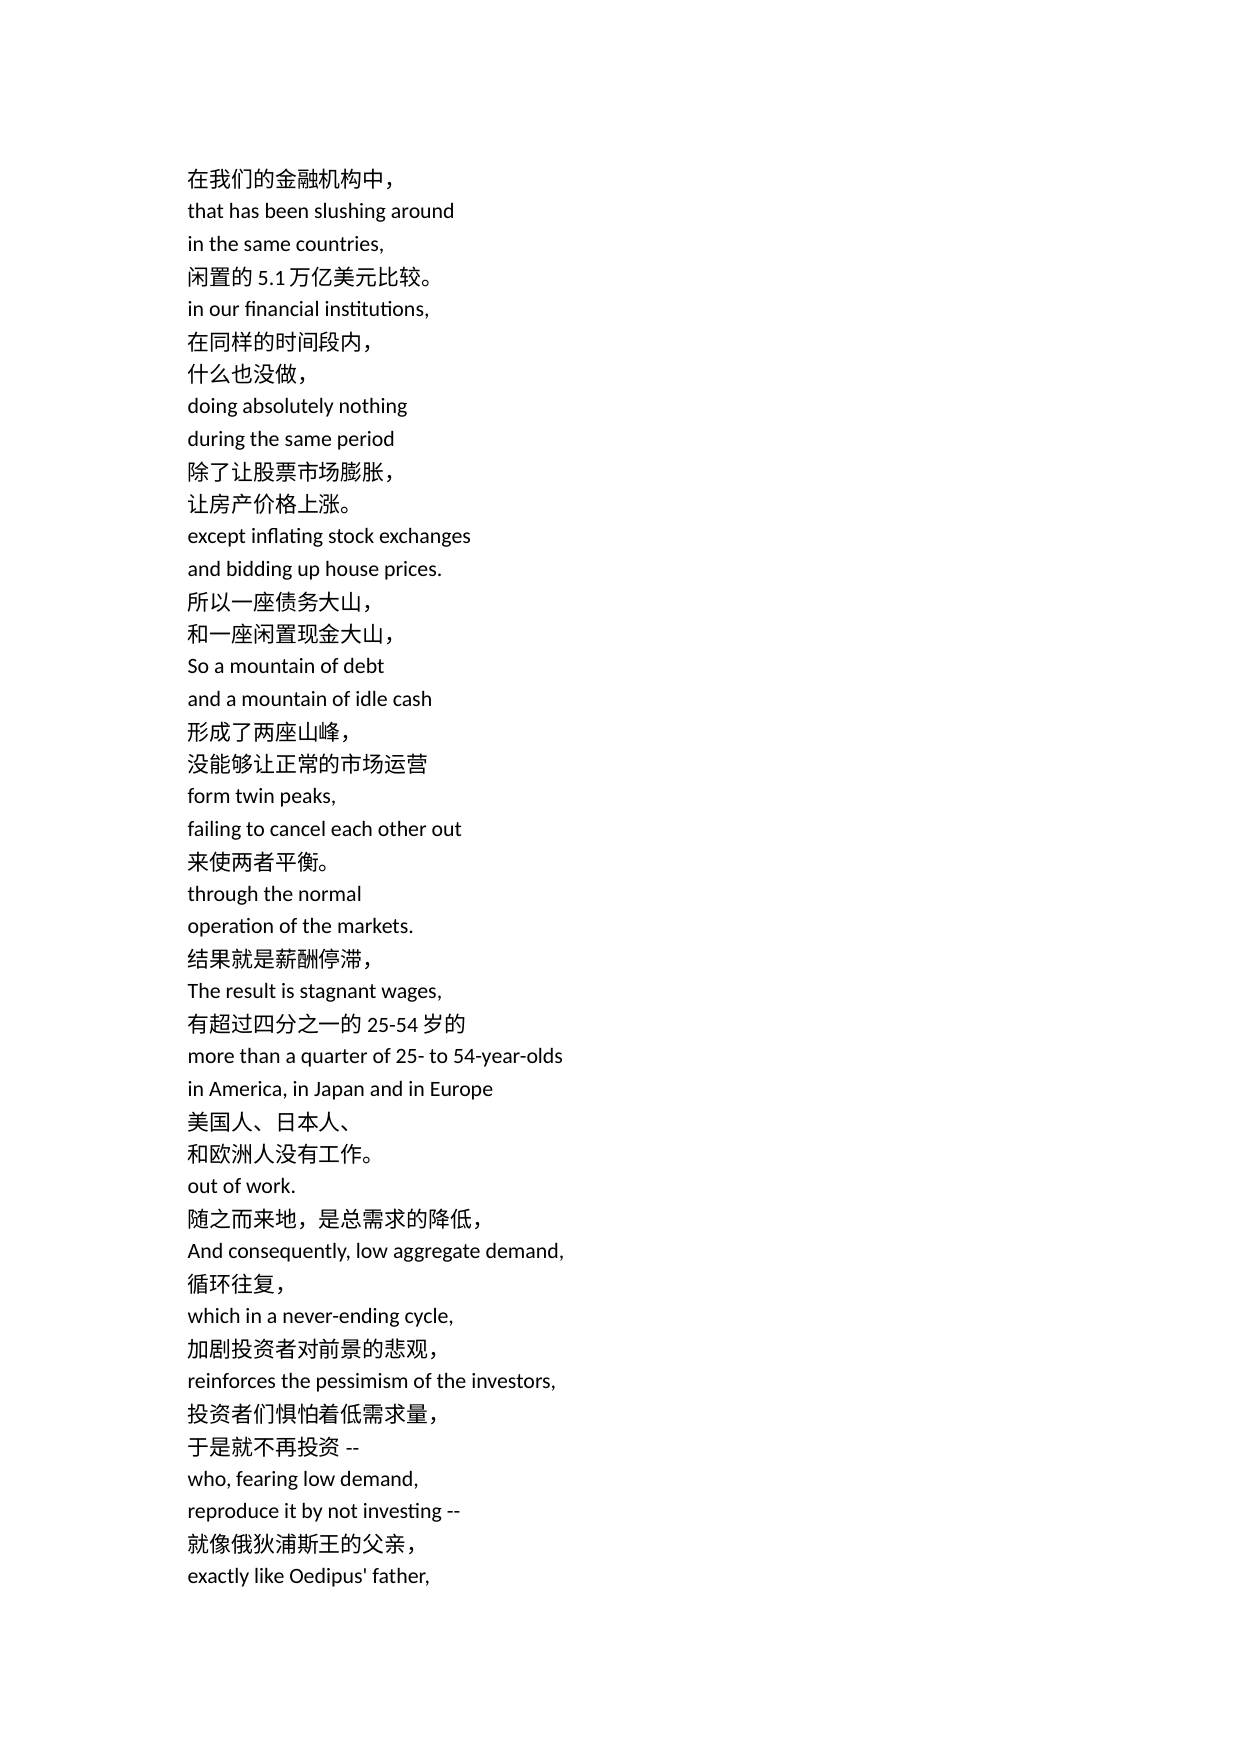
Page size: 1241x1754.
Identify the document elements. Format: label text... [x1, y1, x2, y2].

text 于是就不再投资 -- [187, 1429, 1053, 1462]
text who, fearing low demand, [187, 1462, 1053, 1494]
text 什么也没做， [187, 357, 1053, 389]
text in our financial institutions, [187, 292, 1053, 324]
text reproduce it by not investing -- [187, 1494, 1053, 1527]
text 和欧洲人没有工作。 [187, 1137, 1053, 1169]
text except inflating stock exchanges [187, 519, 1053, 552]
text and a mountain of idle cash [187, 682, 1053, 714]
text So a mountain of debt [187, 649, 1053, 682]
text 让房产价格上涨。 [187, 487, 1053, 519]
text 没能够让正常的市场运营 [187, 747, 1053, 779]
text 在同样的时间段内， [187, 324, 1053, 357]
text that has been slushing around [187, 194, 1053, 227]
text 有超过四分之一的25-54岁的 [187, 1007, 1053, 1039]
text 就像俄狄浦斯王的父亲， [187, 1527, 1053, 1559]
text and bidding up house prices. [187, 552, 1053, 584]
text which in a never-ending cycle, [187, 1299, 1053, 1332]
text operation of the markets. [187, 909, 1053, 942]
text in the same countries, [187, 227, 1053, 259]
text in America, in Japan and in Europe [187, 1072, 1053, 1104]
text 所以一座债务大山， [187, 584, 1053, 617]
text 投资者们惧怕着低需求量， [187, 1397, 1053, 1429]
text 加剧投资者对前景的悲观， [187, 1332, 1053, 1364]
text reinforces the pessimism of the investors, [187, 1364, 1053, 1397]
text more than a quarter of 25- to 54-year-olds [187, 1039, 1053, 1072]
text The result is stagnant wages, [187, 974, 1053, 1007]
text during the same period [187, 422, 1053, 454]
text out of work. [187, 1169, 1053, 1202]
text 随之而来地，是总需求的降低， [187, 1202, 1053, 1234]
text 来使两者平衡。 [187, 844, 1053, 877]
text 在我们的金融机构中， [187, 162, 1053, 194]
text failing to cancel each other out [187, 812, 1053, 844]
text And consequently, low aggregate demand, [187, 1234, 1053, 1267]
text 形成了两座山峰， [187, 714, 1053, 747]
text form twin peaks, [187, 779, 1053, 812]
text 除了让股票市场膨胀， [187, 454, 1053, 487]
text 循环往复， [187, 1267, 1053, 1299]
text 闲置的5.1万亿美元比较。 [187, 259, 1053, 292]
text 结果就是薪酬停滞， [187, 942, 1053, 974]
text 美国人、日本人、 [187, 1104, 1053, 1137]
text through the normal [187, 877, 1053, 909]
text 和一座闲置现金大山， [187, 617, 1053, 649]
text doing absolutely nothing [187, 389, 1053, 422]
text exactly like Oedipus' father, [187, 1559, 1053, 1592]
